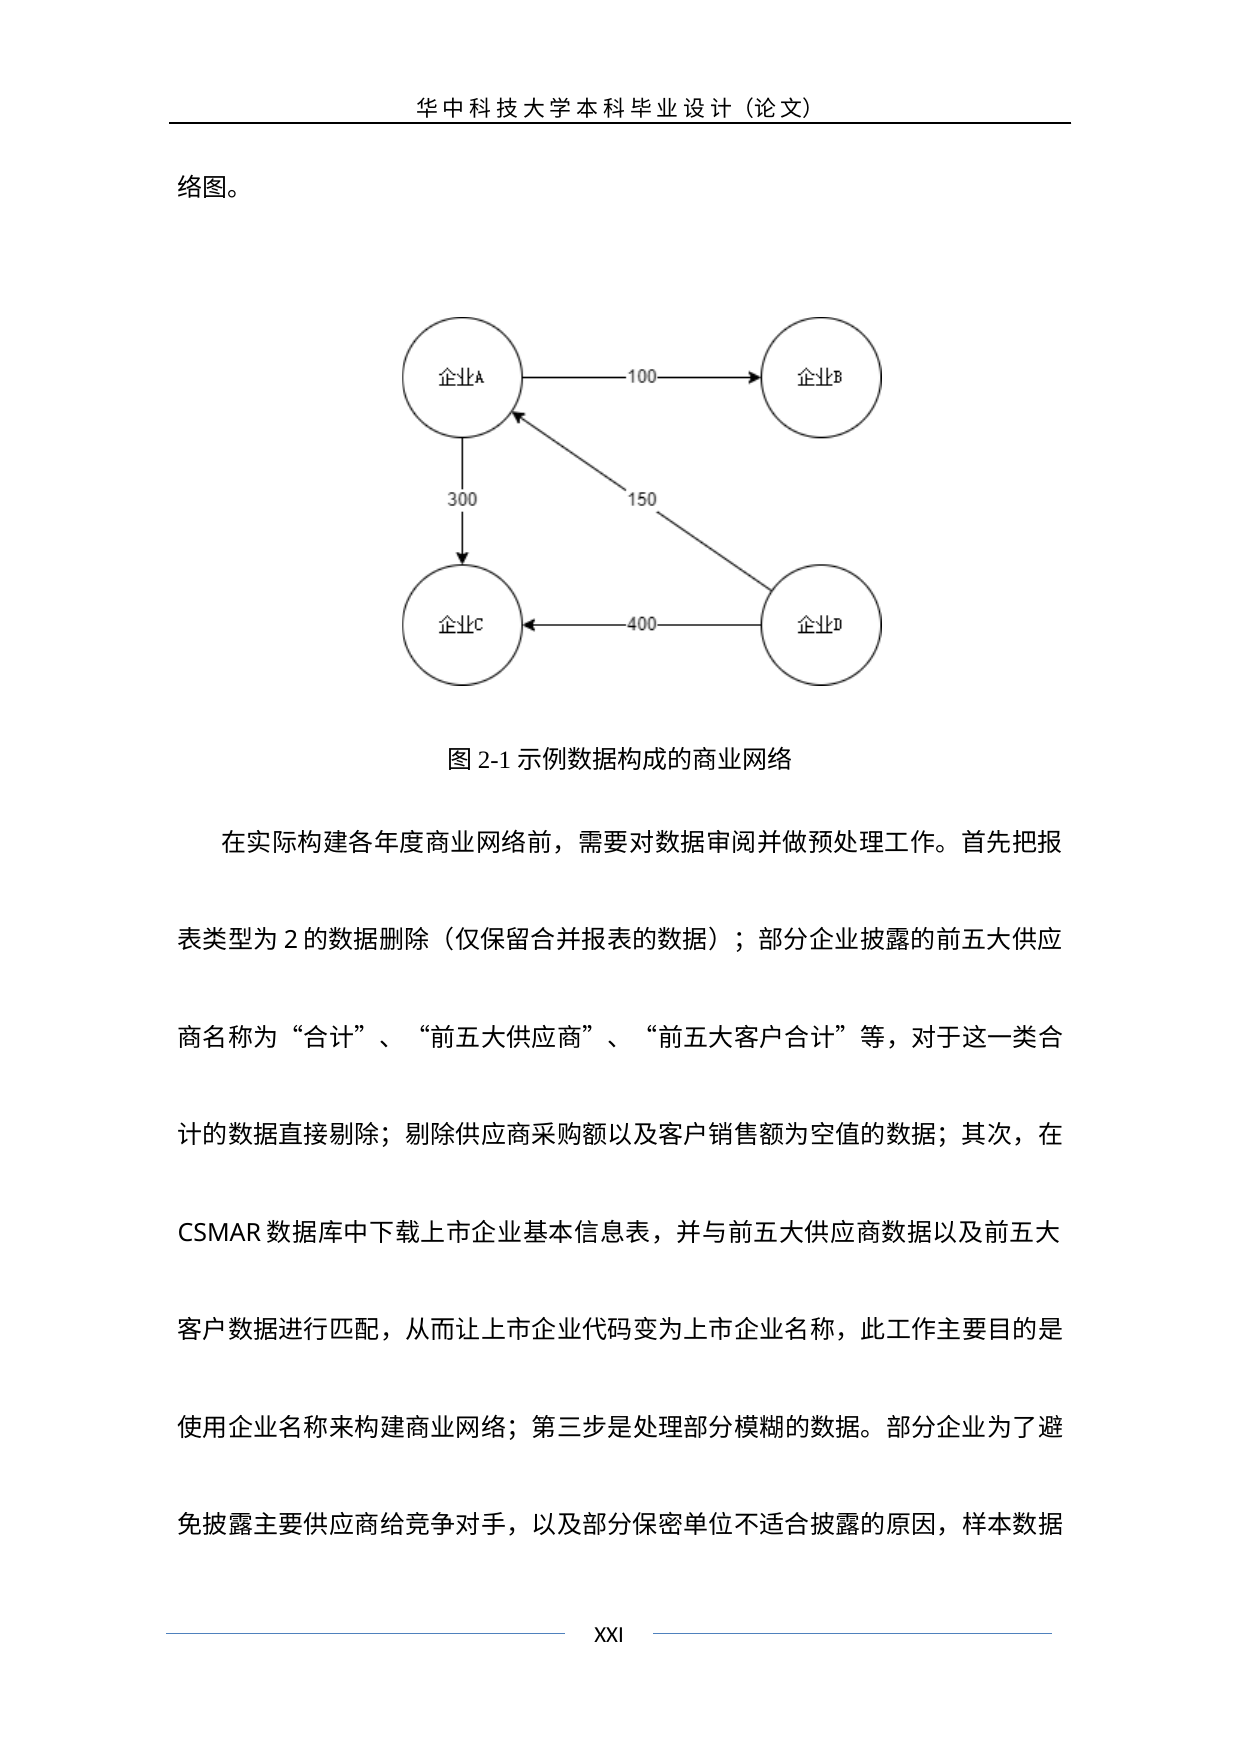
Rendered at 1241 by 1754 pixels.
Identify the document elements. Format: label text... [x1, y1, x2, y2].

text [177, 153, 1063, 218]
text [177, 808, 1063, 1556]
picture [402, 317, 882, 686]
text 图2-1 示例数据构成的商业网络 [177, 725, 1063, 790]
